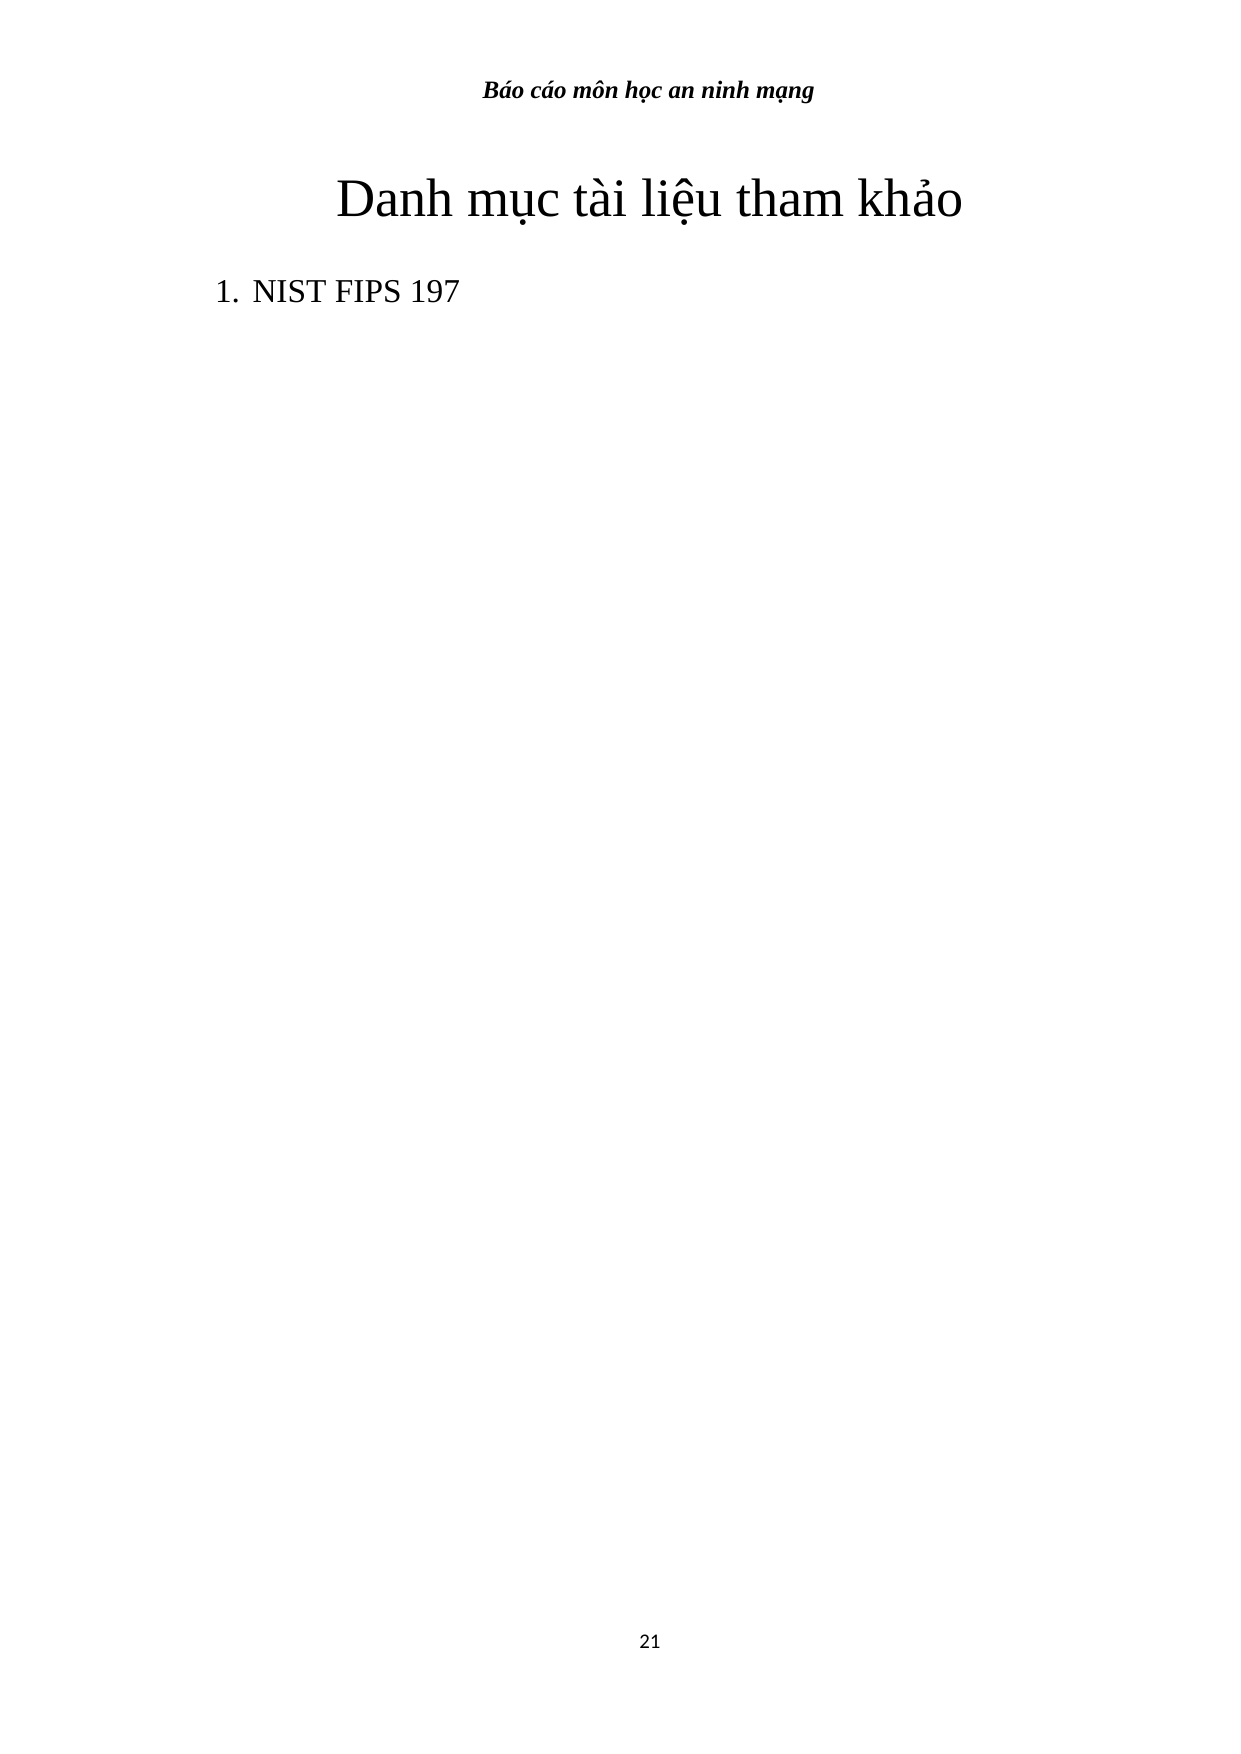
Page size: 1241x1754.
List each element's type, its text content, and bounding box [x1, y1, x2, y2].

list NIST FIPS 197 [215, 272, 1122, 310]
text Danh mục tài liệu tham khảo [177, 166, 1122, 228]
